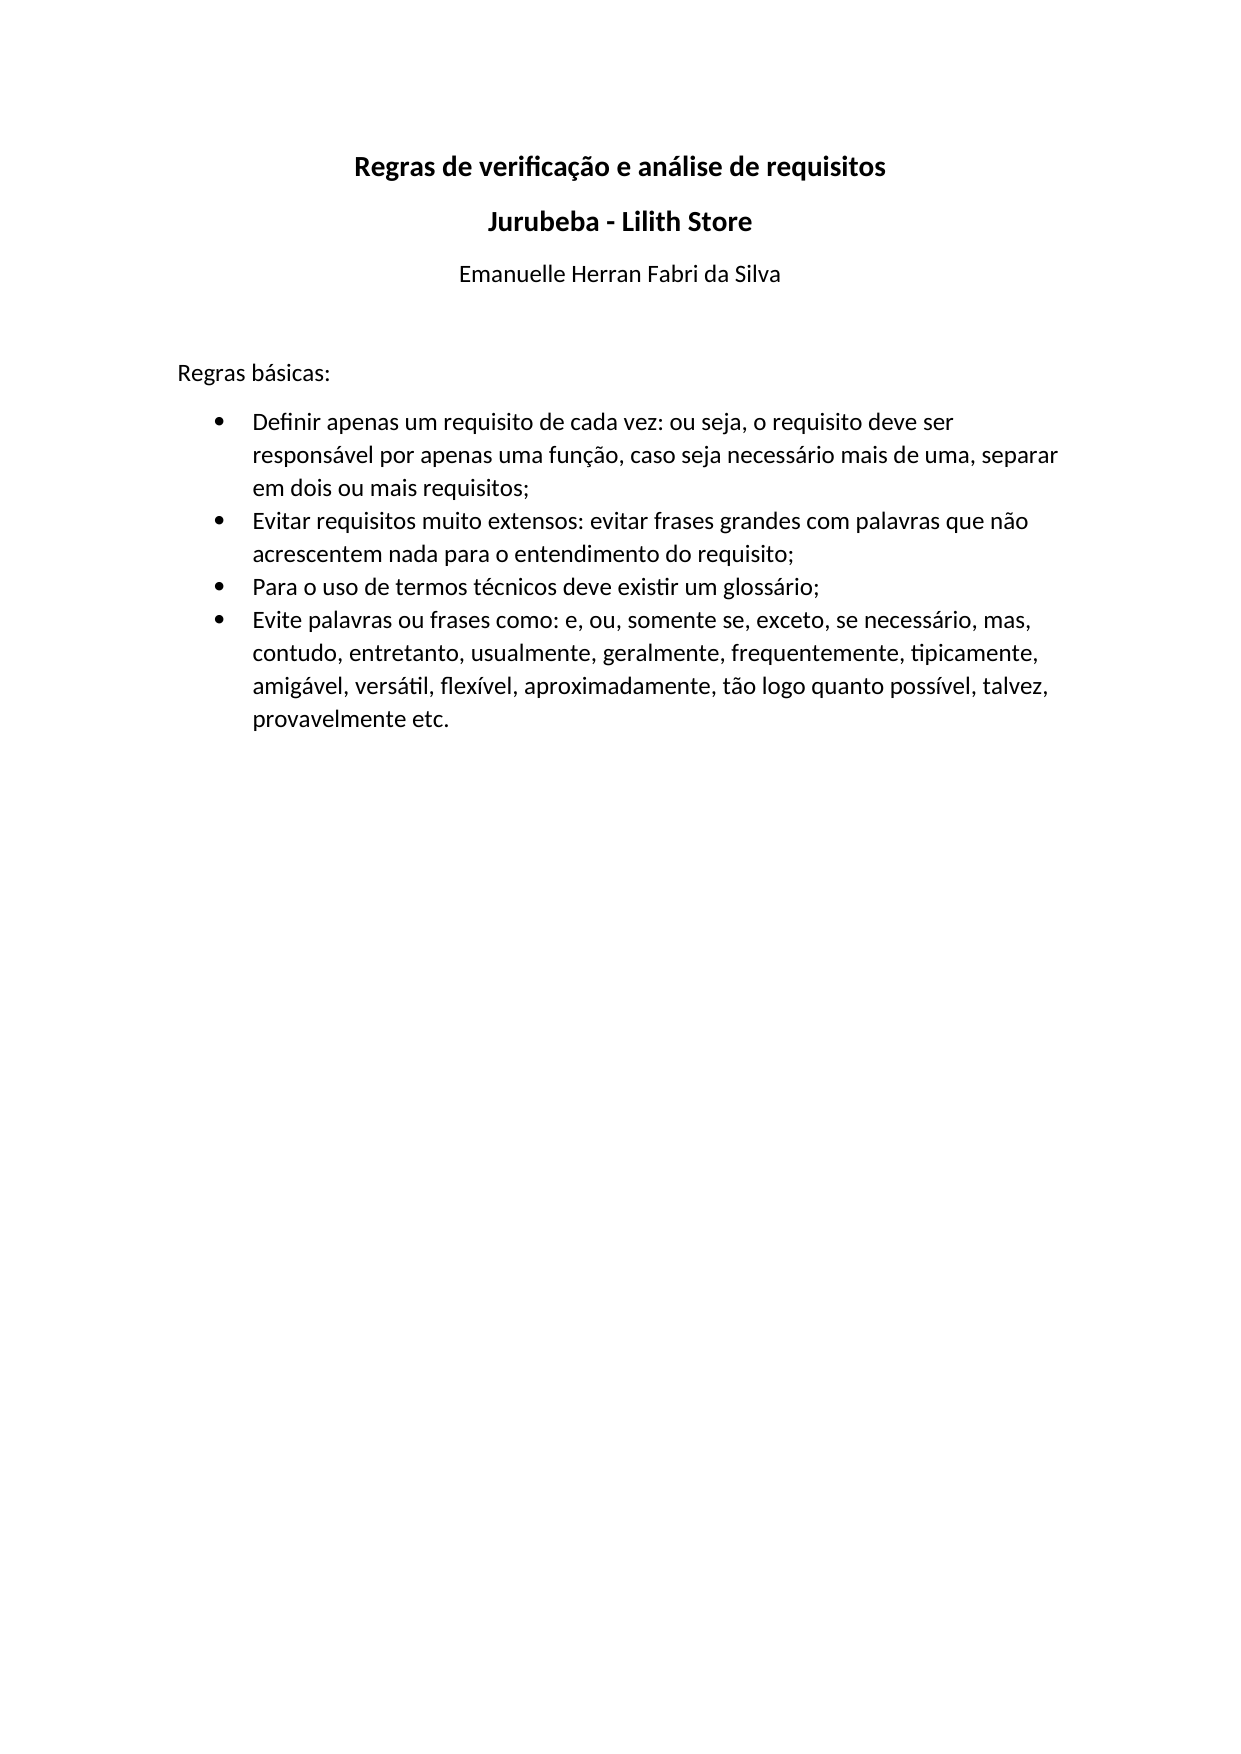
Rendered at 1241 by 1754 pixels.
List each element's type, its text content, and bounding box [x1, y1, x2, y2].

list Evitar requisitos muito extensos: evitar frases grandes com palavras que não acrescentem nada para o entendimento do requisito; [215, 505, 1063, 569]
text Regras básicas: [177, 357, 1063, 387]
list Evite palavras ou frases como: e, ou, somente se, exceto, se necessário, mas, contudo, entretanto, usualmente, geralmente, frequentemente, tipicamente, amigável, versátil, flexível, aproximadamente, tão logo quanto possível, talvez, provavelmente etc. [215, 604, 1063, 733]
text Regras de verificação e análise de requisitos [177, 148, 1063, 183]
text Emanuelle Herran Fabri da Silva [177, 258, 1063, 288]
text Jurubeba - Lilith Store [177, 203, 1063, 238]
list Definir apenas um requisito de cada vez: ou seja, o requisito deve ser responsável por apenas uma função, caso seja necessário mais de uma, separar em dois ou mais requisitos; [215, 407, 1063, 503]
list Para o uso de termos técnicos deve existir um glossário; [215, 571, 1063, 602]
